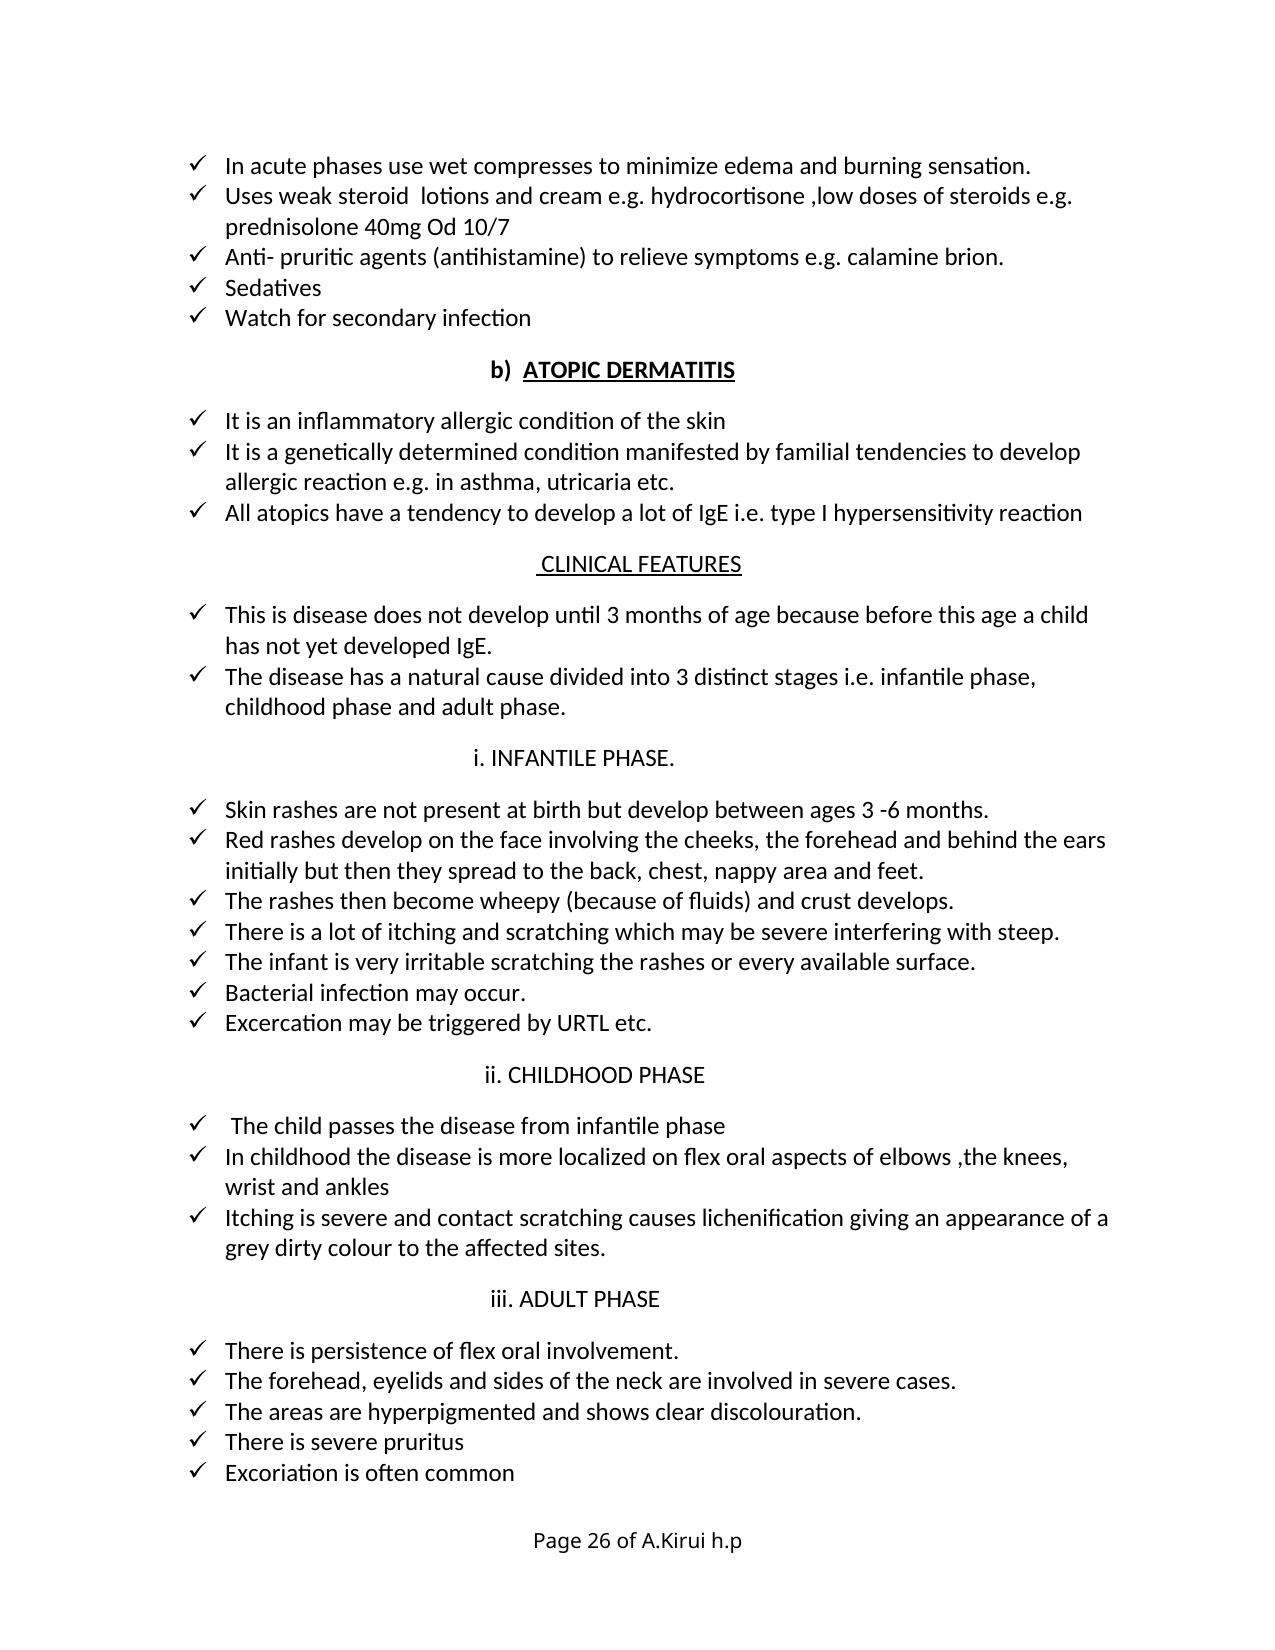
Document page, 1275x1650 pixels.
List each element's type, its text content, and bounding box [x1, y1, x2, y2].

text CLINICAL FEATURES [337, 548, 1125, 579]
list The rashes then become wheepy (because of fluids) and crust develops. [187, 885, 1125, 916]
list Watch for secondary infection [187, 303, 1125, 333]
list It is an inflammatory allergic condition of the skin [187, 405, 1125, 436]
list This is disease does not develop until 3 months of age because before this age a child has not yet developed IgE. [187, 599, 1125, 661]
list The disease has a natural cause divided into 3 distinct stages i.e. infantile phase, childhood phase and adult phase. [187, 661, 1125, 722]
list Sedatives [187, 272, 1125, 303]
list The forehead, eyelids and sides of the neck are involved in severe cases. [187, 1366, 1125, 1396]
list In acute phases use wet compresses to minimize edema and burning sensation. [187, 150, 1125, 181]
list Skin rashes are not present at birth but develop between ages 3 -6 months. [187, 794, 1125, 824]
list The child passes the disease from infantile phase [187, 1110, 1125, 1141]
list In childhood the disease is more localized on flex oral aspects of elbows ,the knees, wrist and ankles [187, 1141, 1125, 1202]
list Red rashes develop on the face involving the cheeks, the forehead and behind the ears initially but then they spread to the back, chest, nappy area and feet. [187, 824, 1125, 885]
text ii. CHILDHOOD PHASE [337, 1059, 1125, 1089]
text iii. ADULT PHASE [337, 1284, 1125, 1314]
text i. INFANTILE PHASE. [337, 742, 1125, 773]
text b) ATOPIC DERMATITIS [337, 354, 1125, 384]
list There is a lot of itching and scratching which may be severe interfering with steep. [187, 916, 1125, 946]
list There is severe pruritus [187, 1427, 1125, 1457]
list The areas are hyperpigmented and shows clear discolouration. [187, 1396, 1125, 1427]
list Bacterial infection may occur. [187, 977, 1125, 1007]
list Excoriation is often common [187, 1457, 1125, 1488]
list Anti- pruritic agents (antihistamine) to relieve symptoms e.g. calamine brion. [187, 242, 1125, 272]
list Itching is severe and contact scratching causes lichenification giving an appearance of a grey dirty colour to the affected sites. [187, 1202, 1125, 1263]
list It is a genetically determined condition manifested by familial tendencies to develop allergic reaction e.g. in asthma, utricaria etc. [187, 436, 1125, 497]
list All atopics have a tendency to develop a lot of IgE i.e. type I hypersensitivity reaction [187, 497, 1125, 527]
list Uses weak steroid lotions and cream e.g. hydrocortisone ,low doses of steroids e.g. prednisolone 40mg Od 10/7 [187, 181, 1125, 242]
list There is persistence of flex oral involvement. [187, 1335, 1125, 1366]
list Excercation may be triggered by URTL etc. [187, 1007, 1125, 1038]
list The infant is very irritable scratching the rashes or every available surface. [187, 946, 1125, 977]
